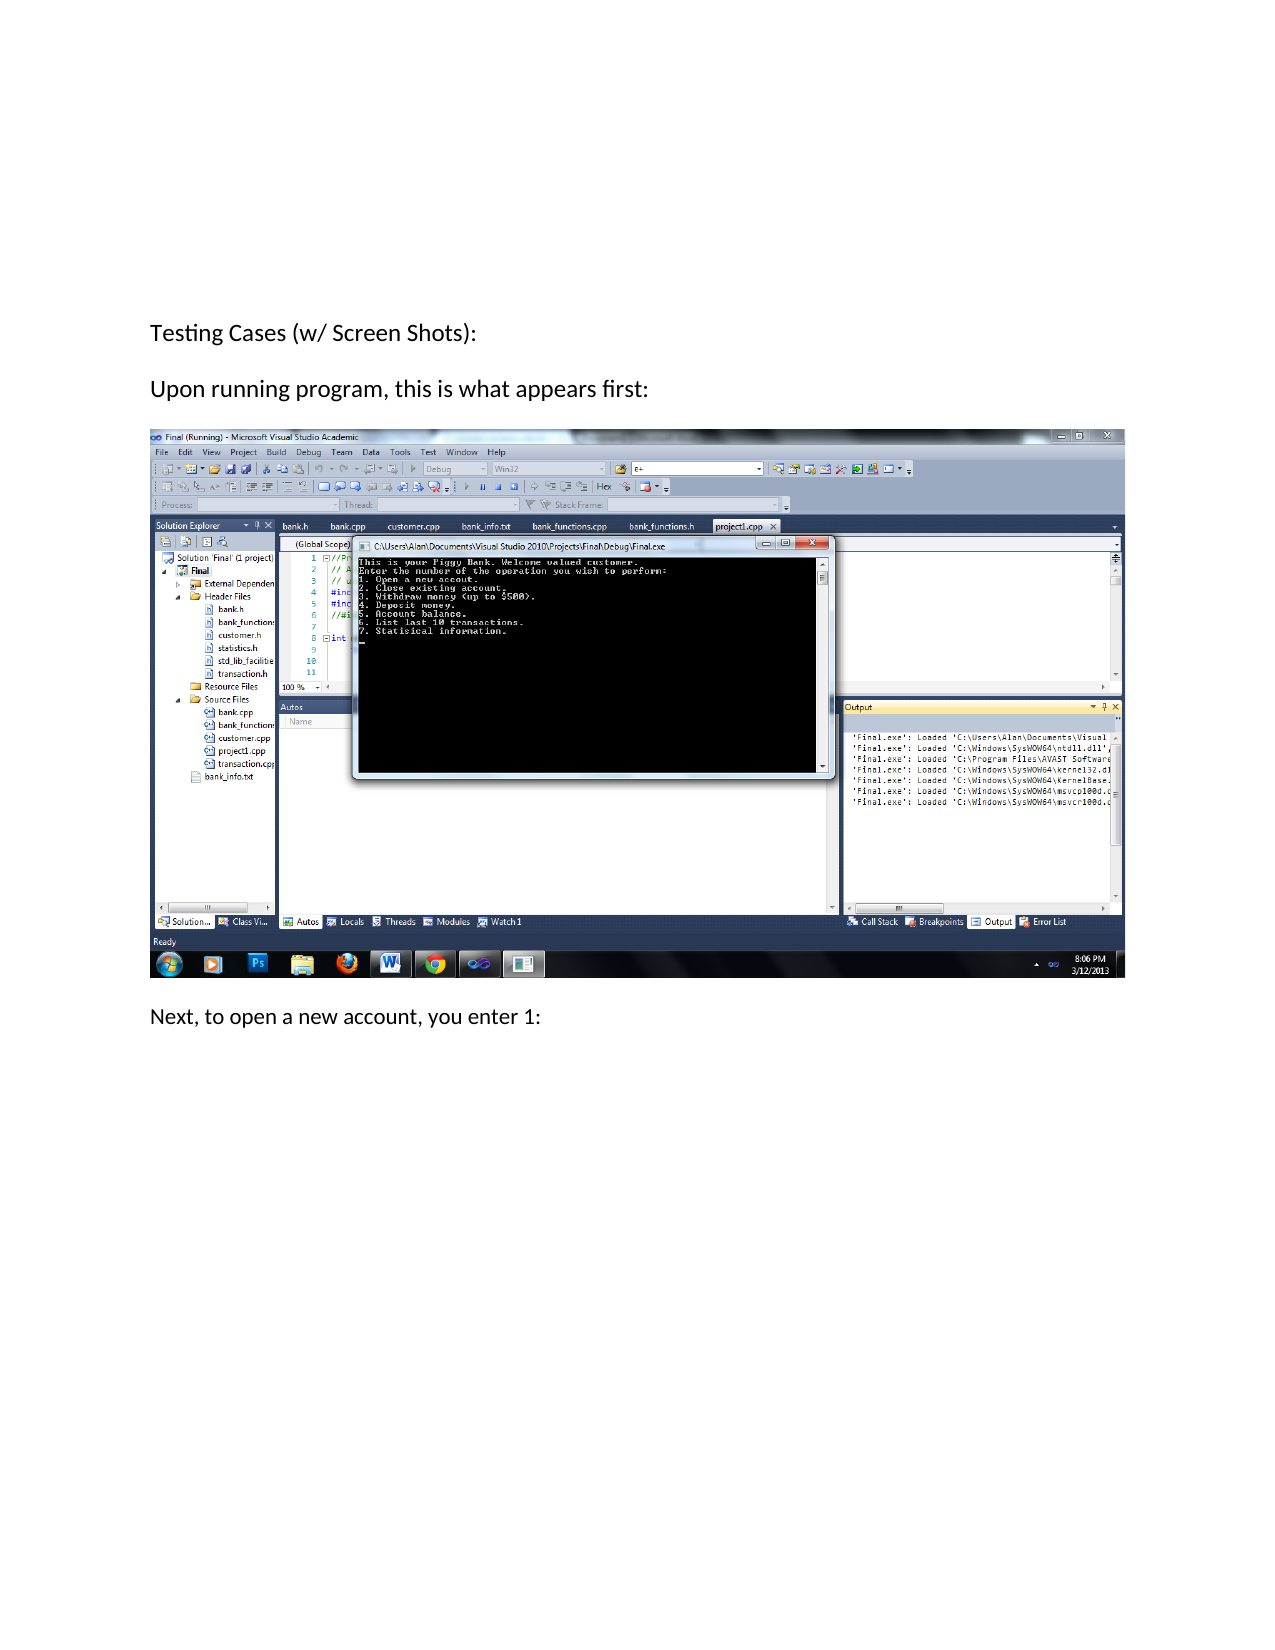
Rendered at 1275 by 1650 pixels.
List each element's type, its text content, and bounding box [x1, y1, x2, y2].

text Testing Cases (w/ Screen Shots): [150, 317, 1125, 348]
picture [150, 429, 1125, 978]
text Upon running program, this is what appears first: [150, 373, 1125, 404]
text Next, to open a new account, you enter 1: [150, 1002, 1125, 1030]
